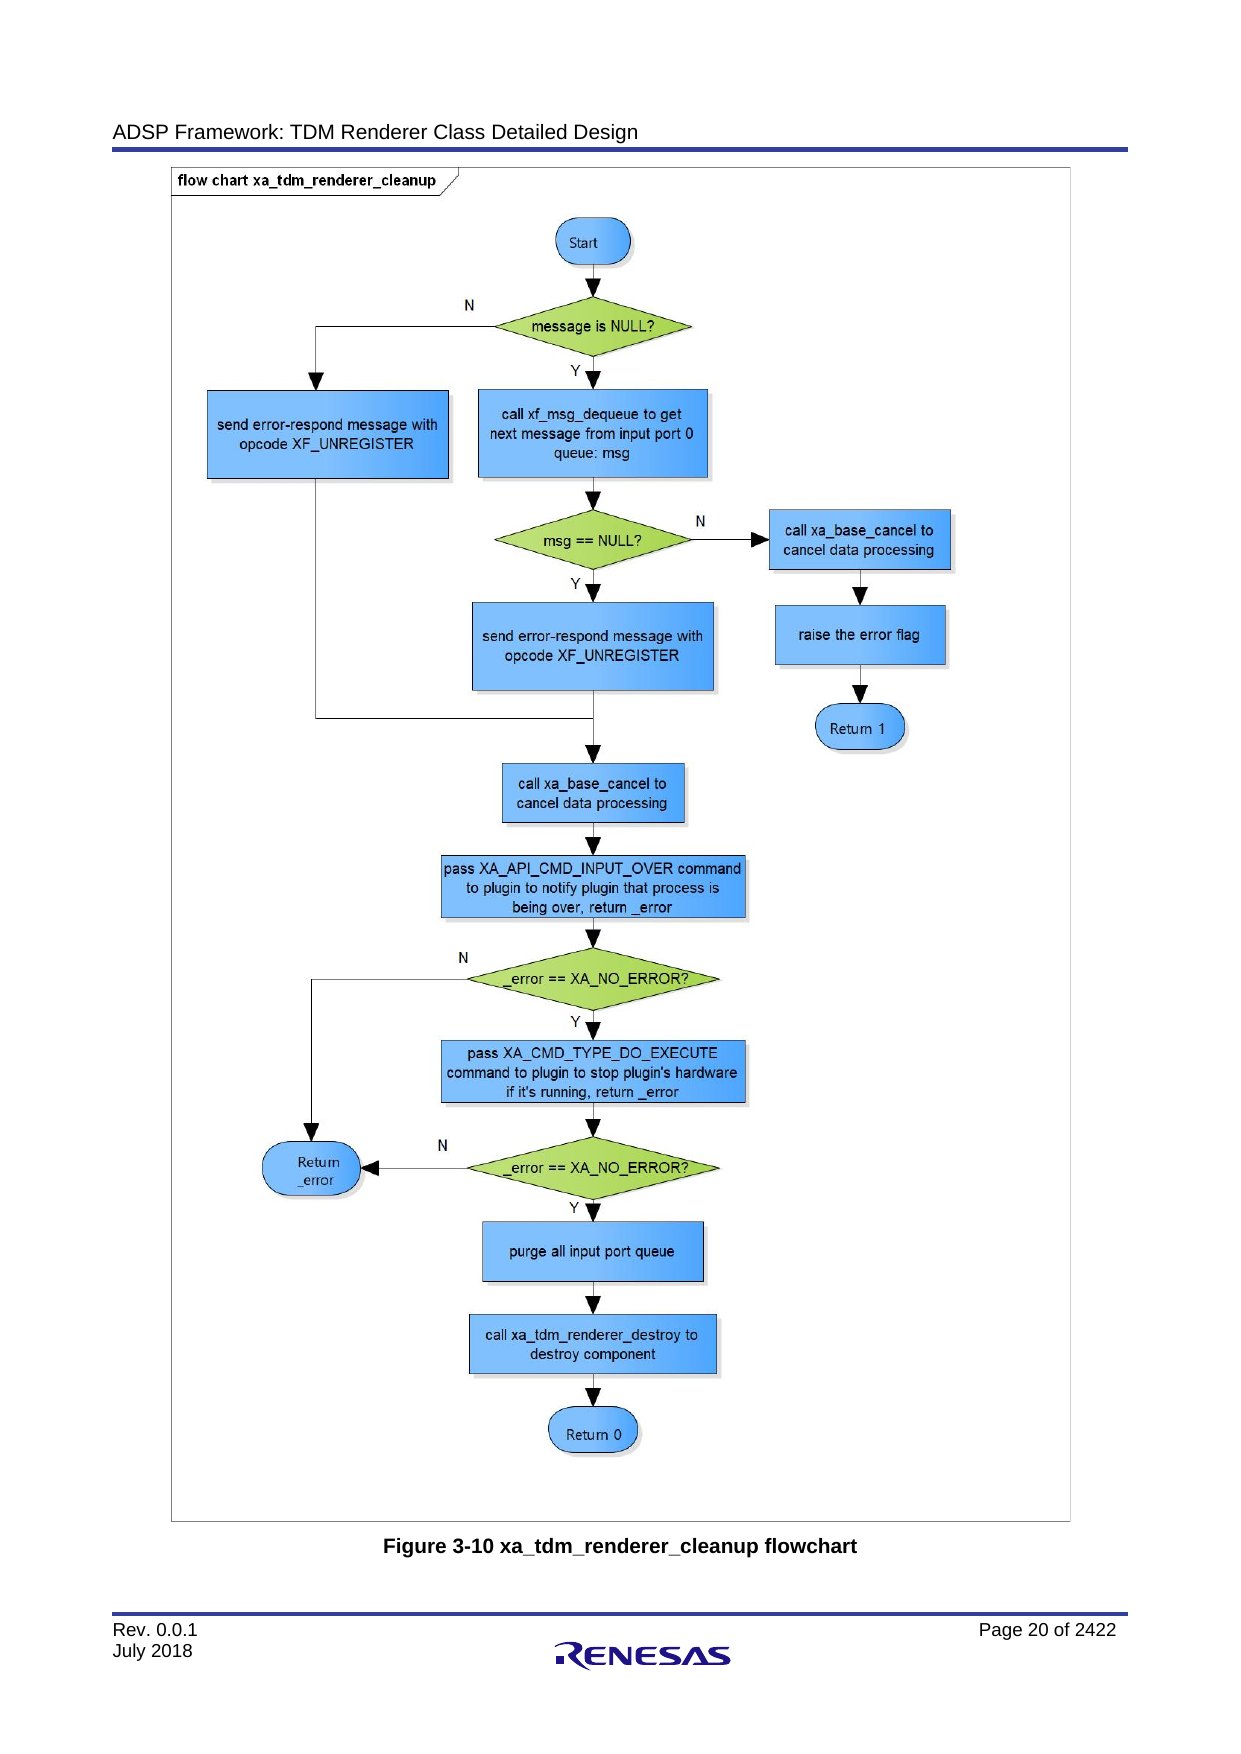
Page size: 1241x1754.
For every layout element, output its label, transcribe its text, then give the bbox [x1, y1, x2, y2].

picture [169, 165, 1071, 1522]
